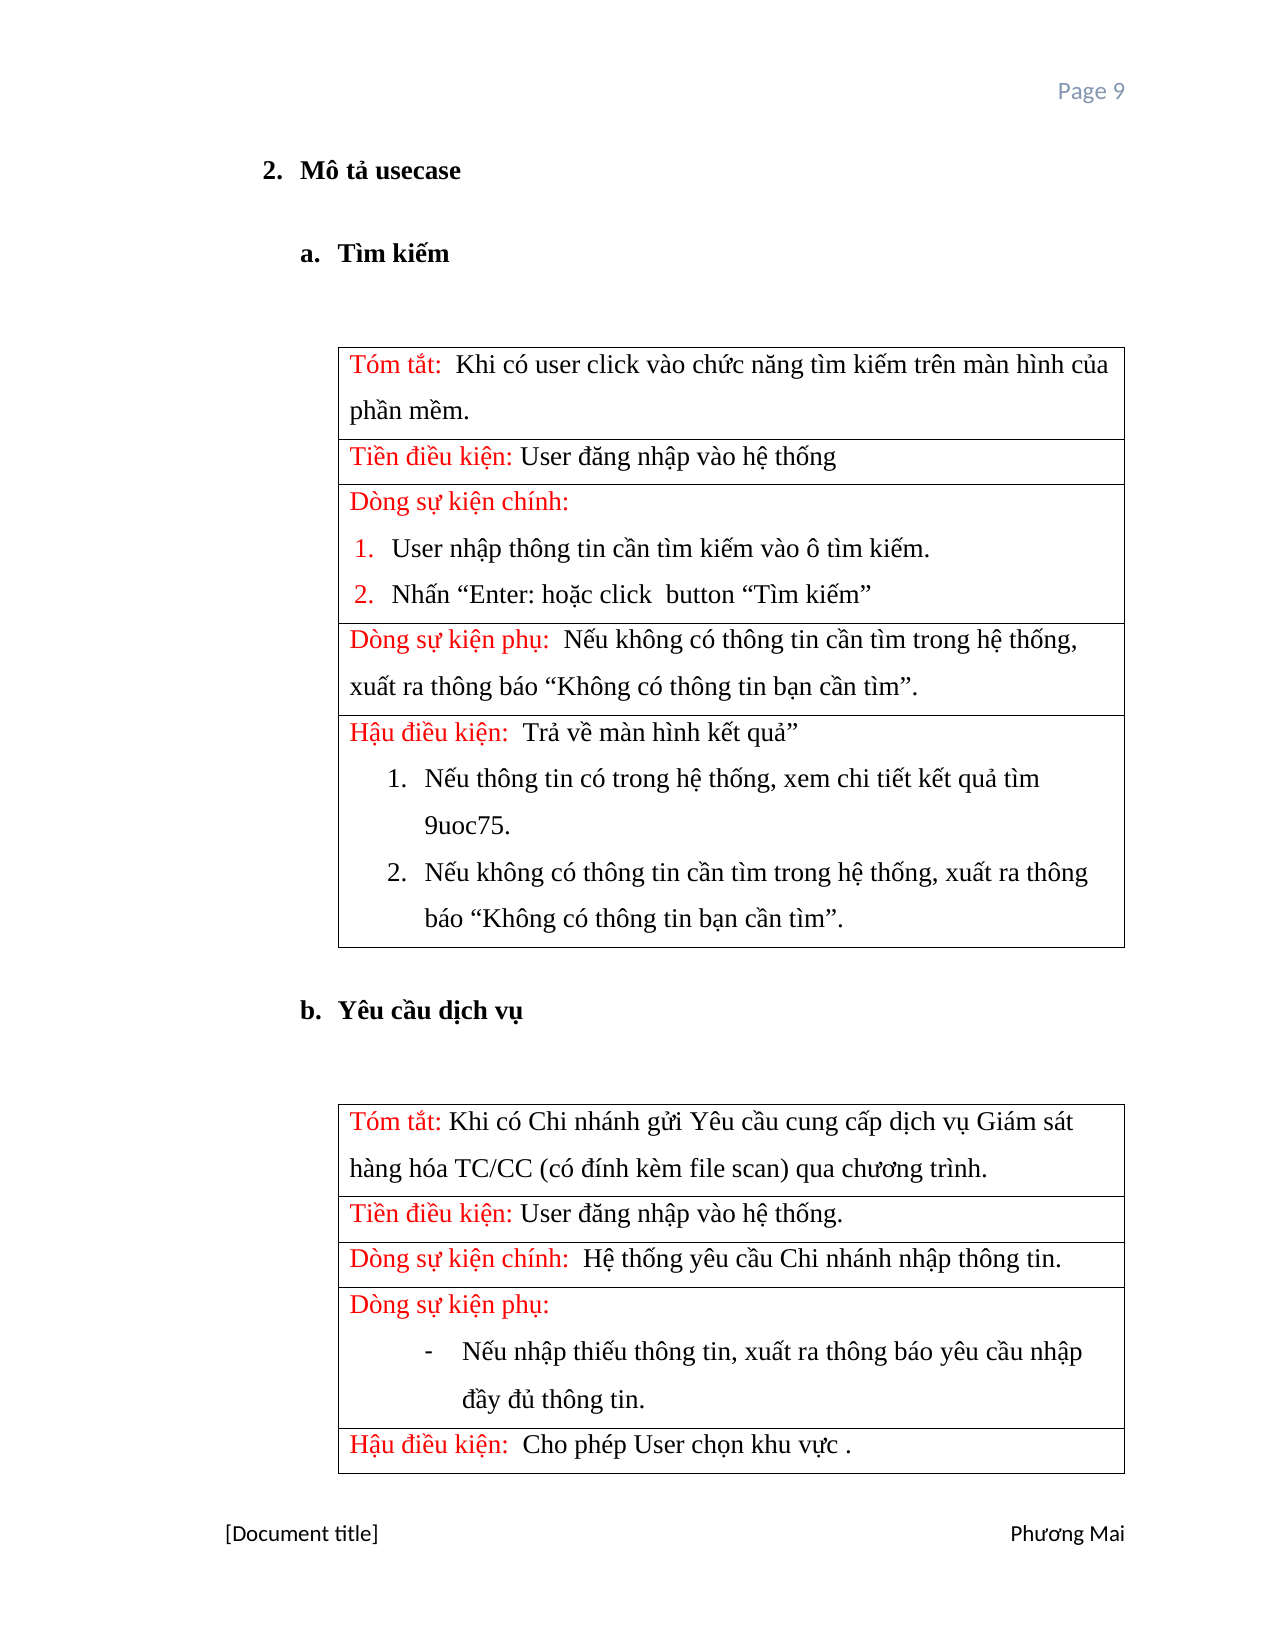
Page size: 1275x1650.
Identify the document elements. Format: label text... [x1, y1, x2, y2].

table_header Tóm tắt: Khi có Chi nhánh gửi Yêu cầu cung cấp dịch vụ Giám sát hàng hóa TC/CC (có đính kèm file scan) qua chương trình. [339, 1105, 1124, 1196]
list Yêu cầu dịch vụ [300, 994, 1125, 1025]
list Tìm kiếm [300, 237, 1125, 268]
table_cell Tiền điều kiện: User đăng nhập vào hệ thống [339, 440, 1124, 484]
table_cell Hậu điều kiện: Cho phép User chọn khu vực . [339, 1429, 1124, 1473]
table_cell Hậu điều kiện: Trả về màn hình kết quả” Nếu thông tin có trong hệ thống, xem chi tiết kết quả tìm 9uoc75. Nếu không có thông tin cần tìm trong hệ thống, xuất ra thông báo “Không có thông tin bạn cần tìm”. [339, 716, 1124, 947]
table_header Tóm tắt: Khi có user click vào chức năng tìm kiếm trên màn hình của phần mềm. [339, 348, 1124, 439]
table_cell Tiền điều kiện: User đăng nhập vào hệ thống. [339, 1197, 1124, 1242]
table_cell Dòng sự kiện phụ: Nếu không có thông tin cần tìm trong hệ thống, xuất ra thông báo “Không có thông tin bạn cần tìm”. [339, 624, 1124, 714]
table_cell Dòng sự kiện chính: Hệ thống yêu cầu Chi nhánh nhập thông tin. [339, 1243, 1124, 1287]
table_cell Dòng sự kiện chính: User nhập thông tin cần tìm kiếm vào ô tìm kiếm. Nhấn “Enter: hoặc click button “Tìm kiếm” [339, 485, 1124, 623]
table_cell Dòng sự kiện phụ: Nếu nhập thiếu thông tin, xuất ra thông báo yêu cầu nhập đầy đủ thông tin. [339, 1288, 1124, 1427]
subtitle Mô tả usecase [262, 154, 1125, 185]
